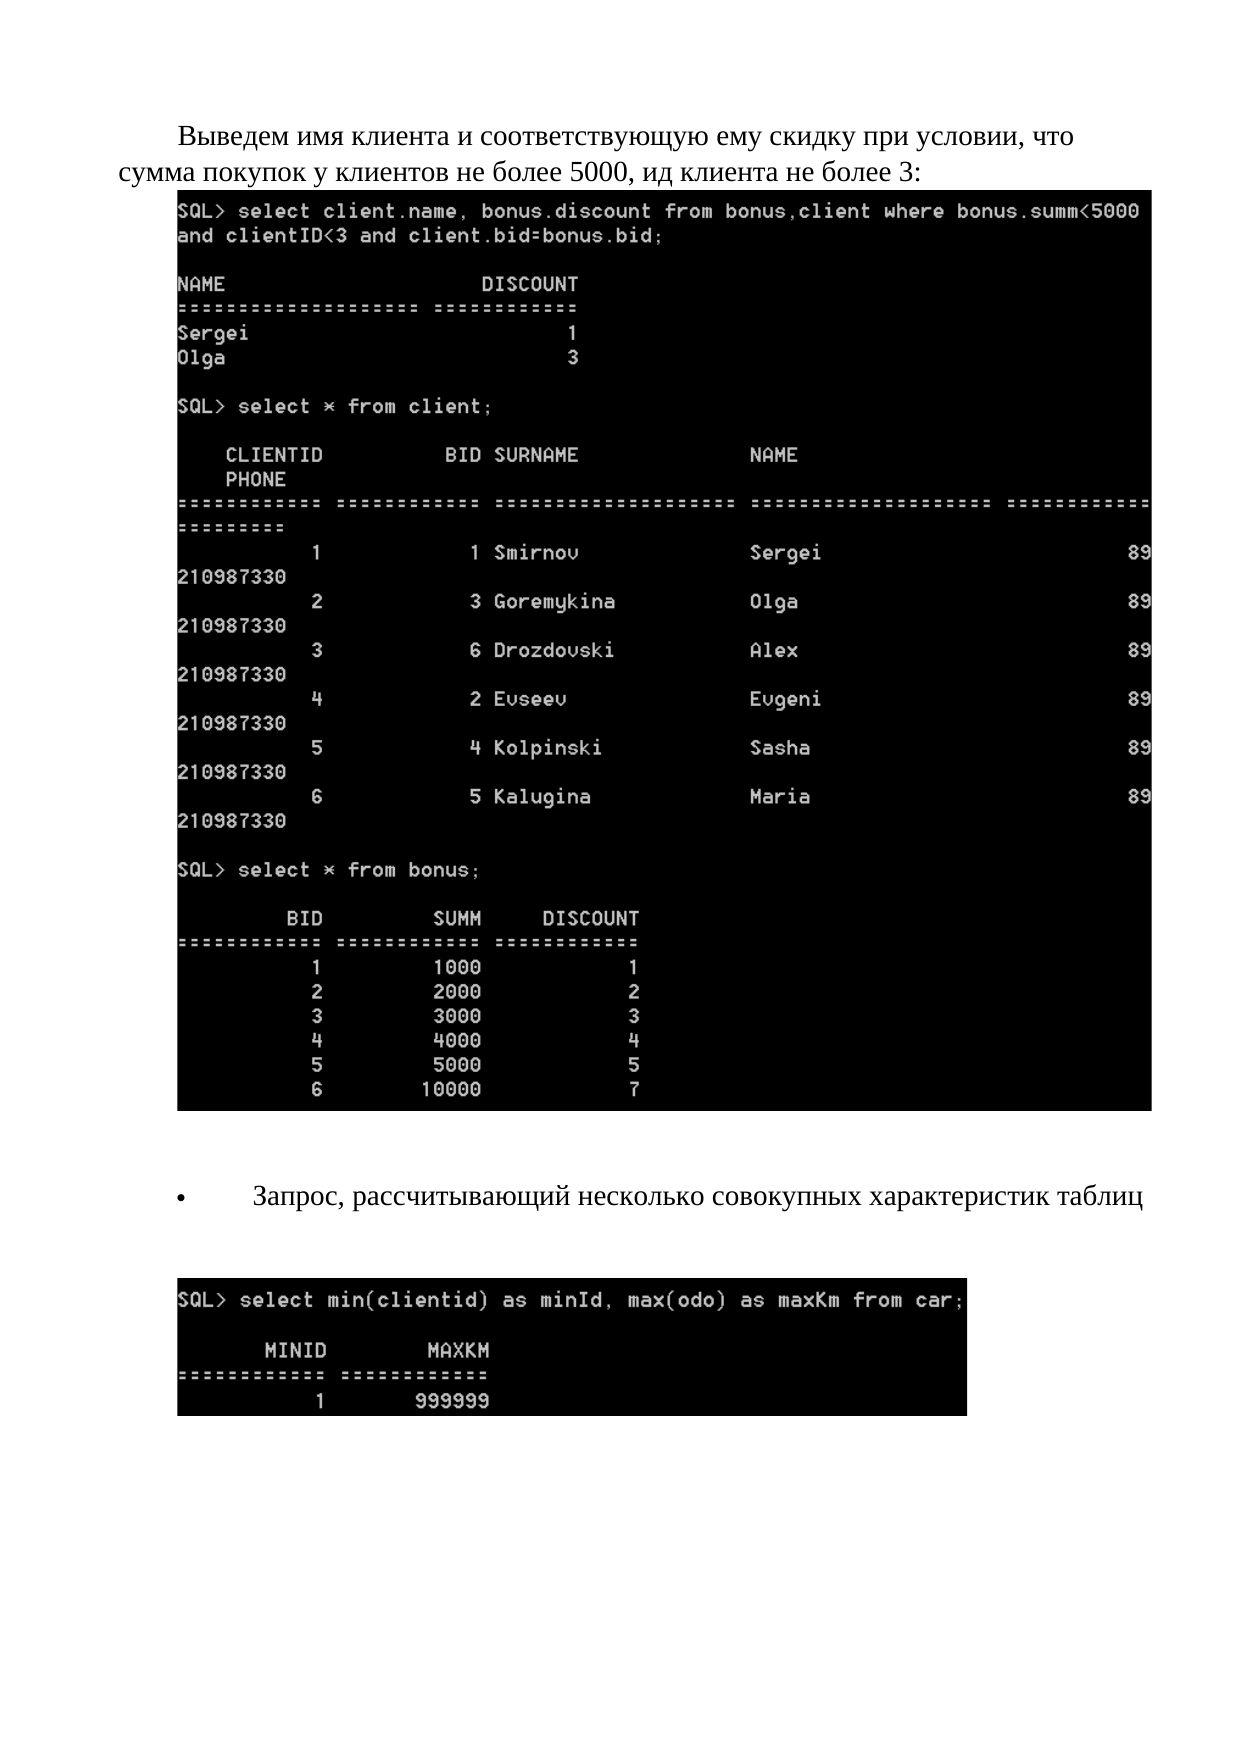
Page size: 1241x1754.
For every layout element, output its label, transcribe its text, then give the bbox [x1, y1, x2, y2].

picture [177, 1278, 968, 1416]
picture [177, 190, 1152, 1111]
list Запрос, рассчитывающий несколько совокупных характеристик таблиц [118, 1178, 1152, 1211]
list Выведем имя клиента и соответствующую ему скидку при условии, что сумма покупок у клиентов не более 5000, ид клиента не более 3: [118, 118, 1152, 188]
